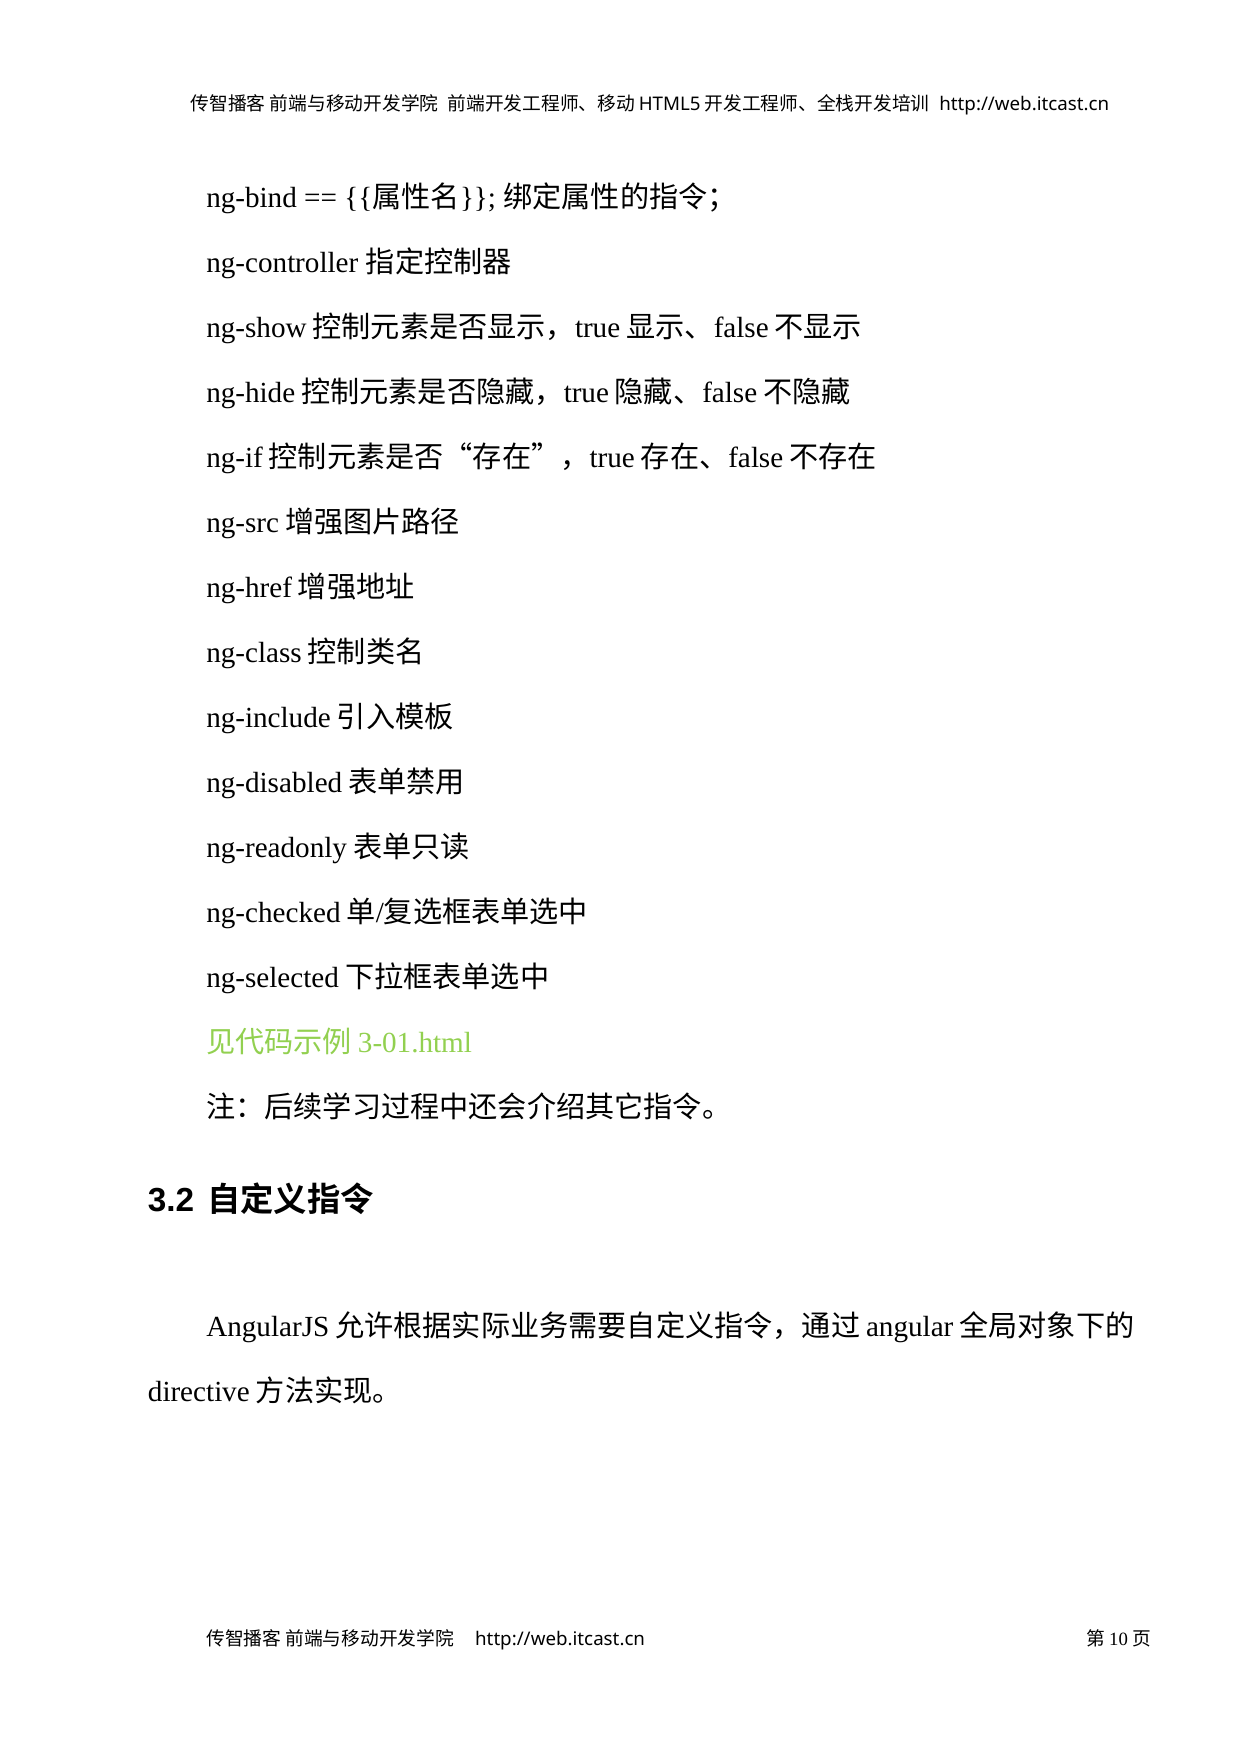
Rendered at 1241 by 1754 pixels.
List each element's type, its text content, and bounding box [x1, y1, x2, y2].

text ng-if控制元素是否“存在”，true存在、false不存在 [148, 422, 1152, 487]
text 见代码示例3-01.html [148, 1007, 1152, 1072]
text ng-include引入模板 [148, 682, 1152, 747]
text 注：后续学习过程中还会介绍其它指令。 [148, 1072, 1152, 1137]
text ng-class控制类名 [148, 617, 1152, 682]
text ng-show控制元素是否显示，true显示、false不显示 [148, 292, 1152, 357]
text ng-readonly表单只读 [148, 812, 1152, 877]
text ng-disabled表单禁用 [148, 747, 1152, 812]
text AngularJS允许根据实际业务需要自定义指令，通过angular全局对象下的directive方法实现。 [148, 1291, 1152, 1421]
text ng-bind == {{属性名}}; 绑定属性的指令； [148, 162, 1152, 227]
text ng-src增强图片路径 [148, 487, 1152, 552]
text ng-controller 指定控制器 [148, 227, 1152, 292]
text ng-selected下拉框表单选中 [148, 942, 1152, 1007]
text ng-href增强地址 [148, 552, 1152, 617]
text ng-hide控制元素是否隐藏，true隐藏、false不隐藏 [148, 357, 1152, 422]
subtitle 自定义指令 [148, 1164, 1152, 1229]
text ng-checked单/复选框表单选中 [148, 877, 1152, 942]
